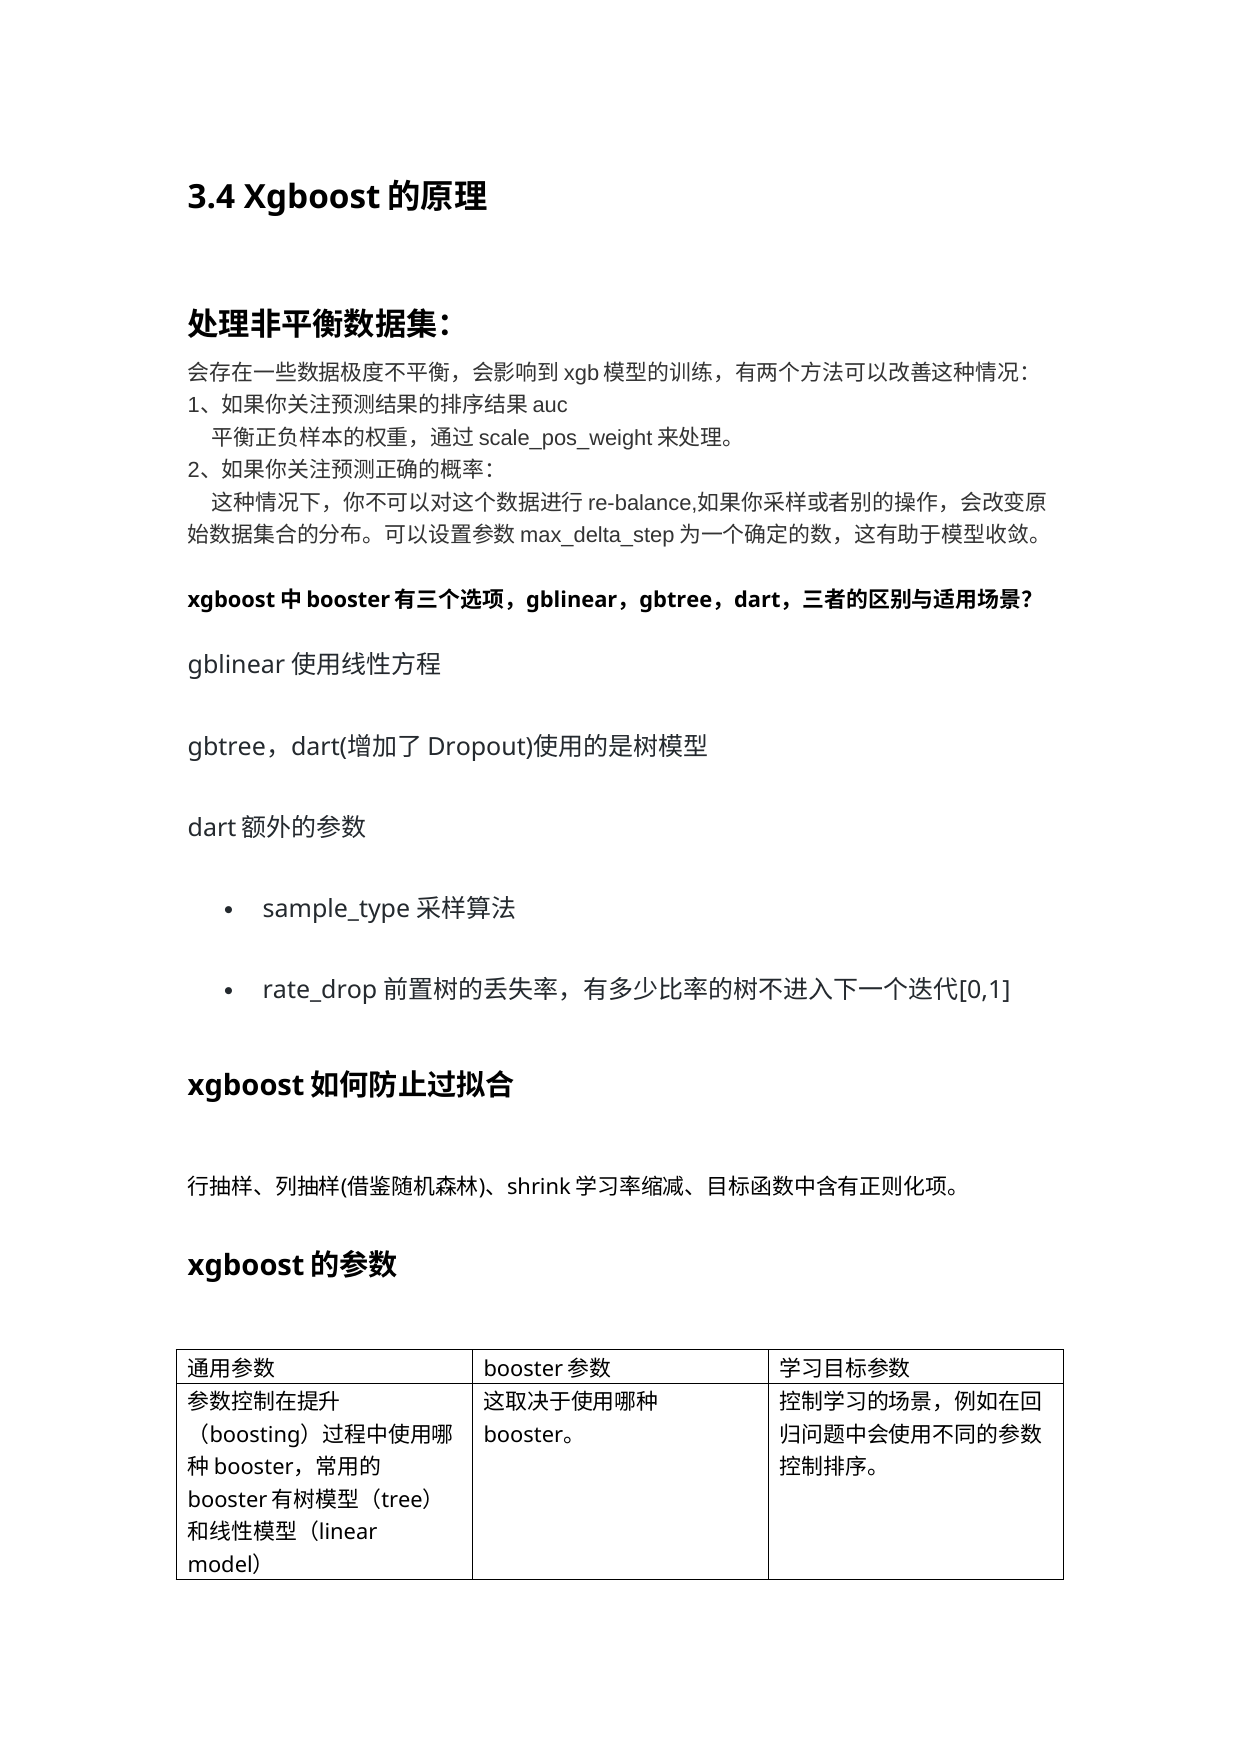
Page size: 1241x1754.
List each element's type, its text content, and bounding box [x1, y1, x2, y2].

text dart额外的参数 [187, 793, 1053, 858]
text 处理非平衡数据集： [187, 289, 1053, 354]
table_header 学习目标参数 [769, 1350, 1063, 1383]
text gblinear 使用线性方程 [187, 631, 1053, 696]
text 行抽样、列抽样(借鉴随机森林)、shrink学习率缩减、目标函数中含有正则化项。 [187, 1169, 1053, 1201]
table_cell 参数控制在提升（boosting）过程中使用哪种booster，常用的booster有树模型（tree）和线性模型（linear model） [177, 1384, 472, 1579]
table_cell 这取决于使用哪种booster。 [473, 1384, 768, 1579]
table_header booster参数 [473, 1350, 768, 1383]
text gbtree，dart(增加了Dropout)使用的是树模型 [187, 712, 1053, 777]
subtitle xgboost的参数 [187, 1230, 1053, 1295]
subtitle xgboost如何防止过拟合 [187, 1050, 1053, 1115]
list sample_type 采样算法 [225, 874, 1053, 939]
table_header 通用参数 [177, 1350, 472, 1383]
subtitle 3.4 Xgboost的原理 [187, 162, 1053, 227]
table_cell 控制学习的场景，例如在回归问题中会使用不同的参数控制排序。 [769, 1384, 1063, 1579]
list rate_drop 前置树的丢失率，有多少比率的树不进入下一个迭代[0,1] [225, 956, 1053, 1021]
text xgboost中booster有三个选项，gblinear，gbtree，dart，三者的区别与适用场景？ [187, 582, 1053, 614]
text 会存在一些数据极度不平衡，会影响到xgb模型的训练，有两个方法可以改善这种情况： 1、如果你关注预测结果的排序结果auc 平衡正负样本的权重，通过scale_pos_weight来处理。 2、如果你关注预测正确的概率： 这种情况下，你不可以对这个数据进行re-balance,如果你采样或者别的操作，会改变原始数据集合的分布。可以设置参数max_delta_step为一个确定的数，这有助于模型收敛。 [187, 354, 1053, 549]
